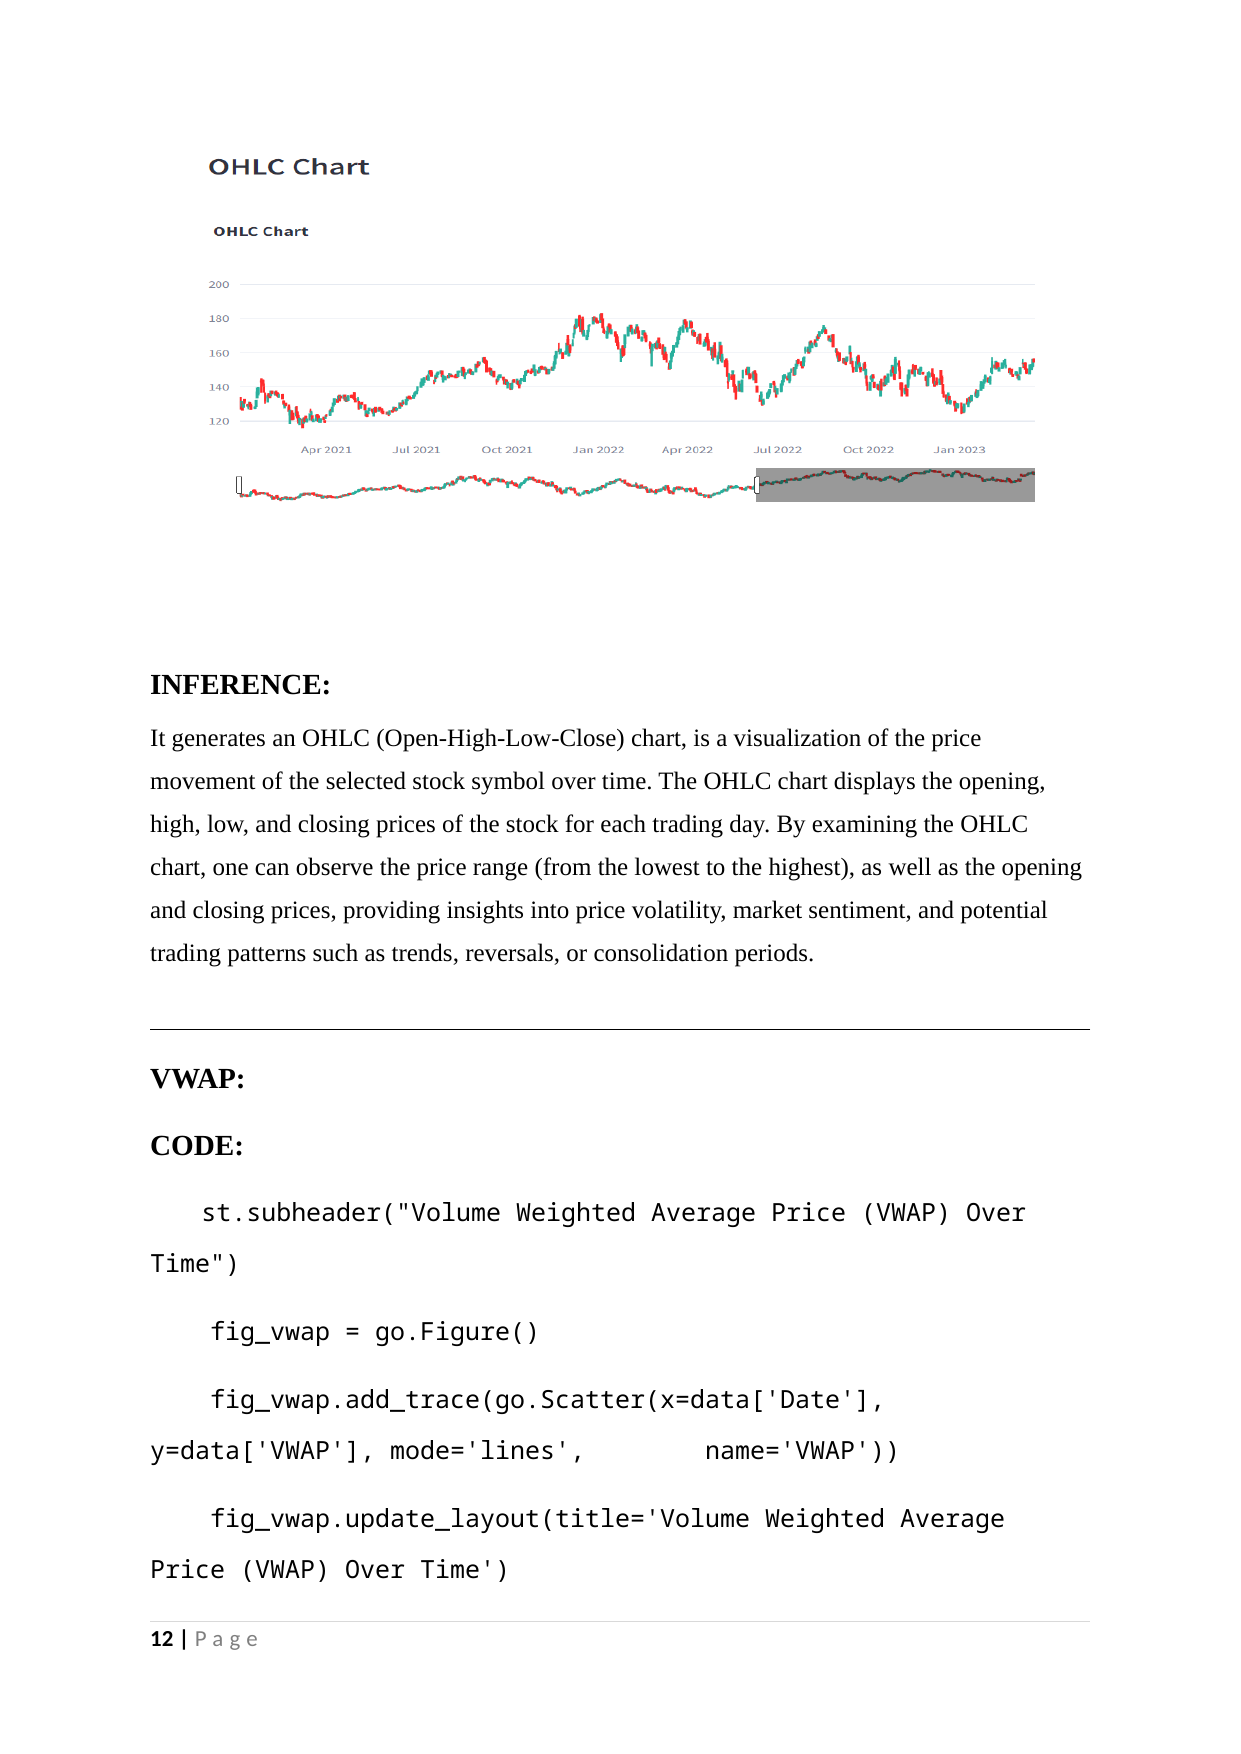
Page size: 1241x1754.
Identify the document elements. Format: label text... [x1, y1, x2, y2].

text fig_vwap.update_layout(title='Volume Weighted Average Price (VWAP) Over Time') [150, 1500, 1090, 1585]
text INFERENCE: [150, 667, 1090, 701]
text CODE: [150, 1128, 1090, 1162]
text VWAP: [150, 1061, 1090, 1094]
text fig_vwap.add_trace(go.Scatter(x=data['Date'], y=data['VWAP'], mode='lines', name='VWAP')) [150, 1381, 1090, 1467]
text fig_vwap = go.Figure() [150, 1314, 1090, 1348]
text It generates an OHLC (Open-High-Low-Close) chart, is a visualization of the price movement of the selected stock symbol over time. The OHLC chart displays the opening, high, low, and closing prices of the stock for each trading day. By examining the OHLC chart, one can observe the price range (from the lowest to the highest), as well as the opening and closing prices, providing insights into price volatility, market sentiment, and potential trading patterns such as trends, reversals, or consolidation periods. [150, 723, 1090, 967]
text st.subheader("Volume Weighted Average Price (VWAP) Over Time") [150, 1195, 1090, 1280]
picture [187, 150, 1053, 537]
